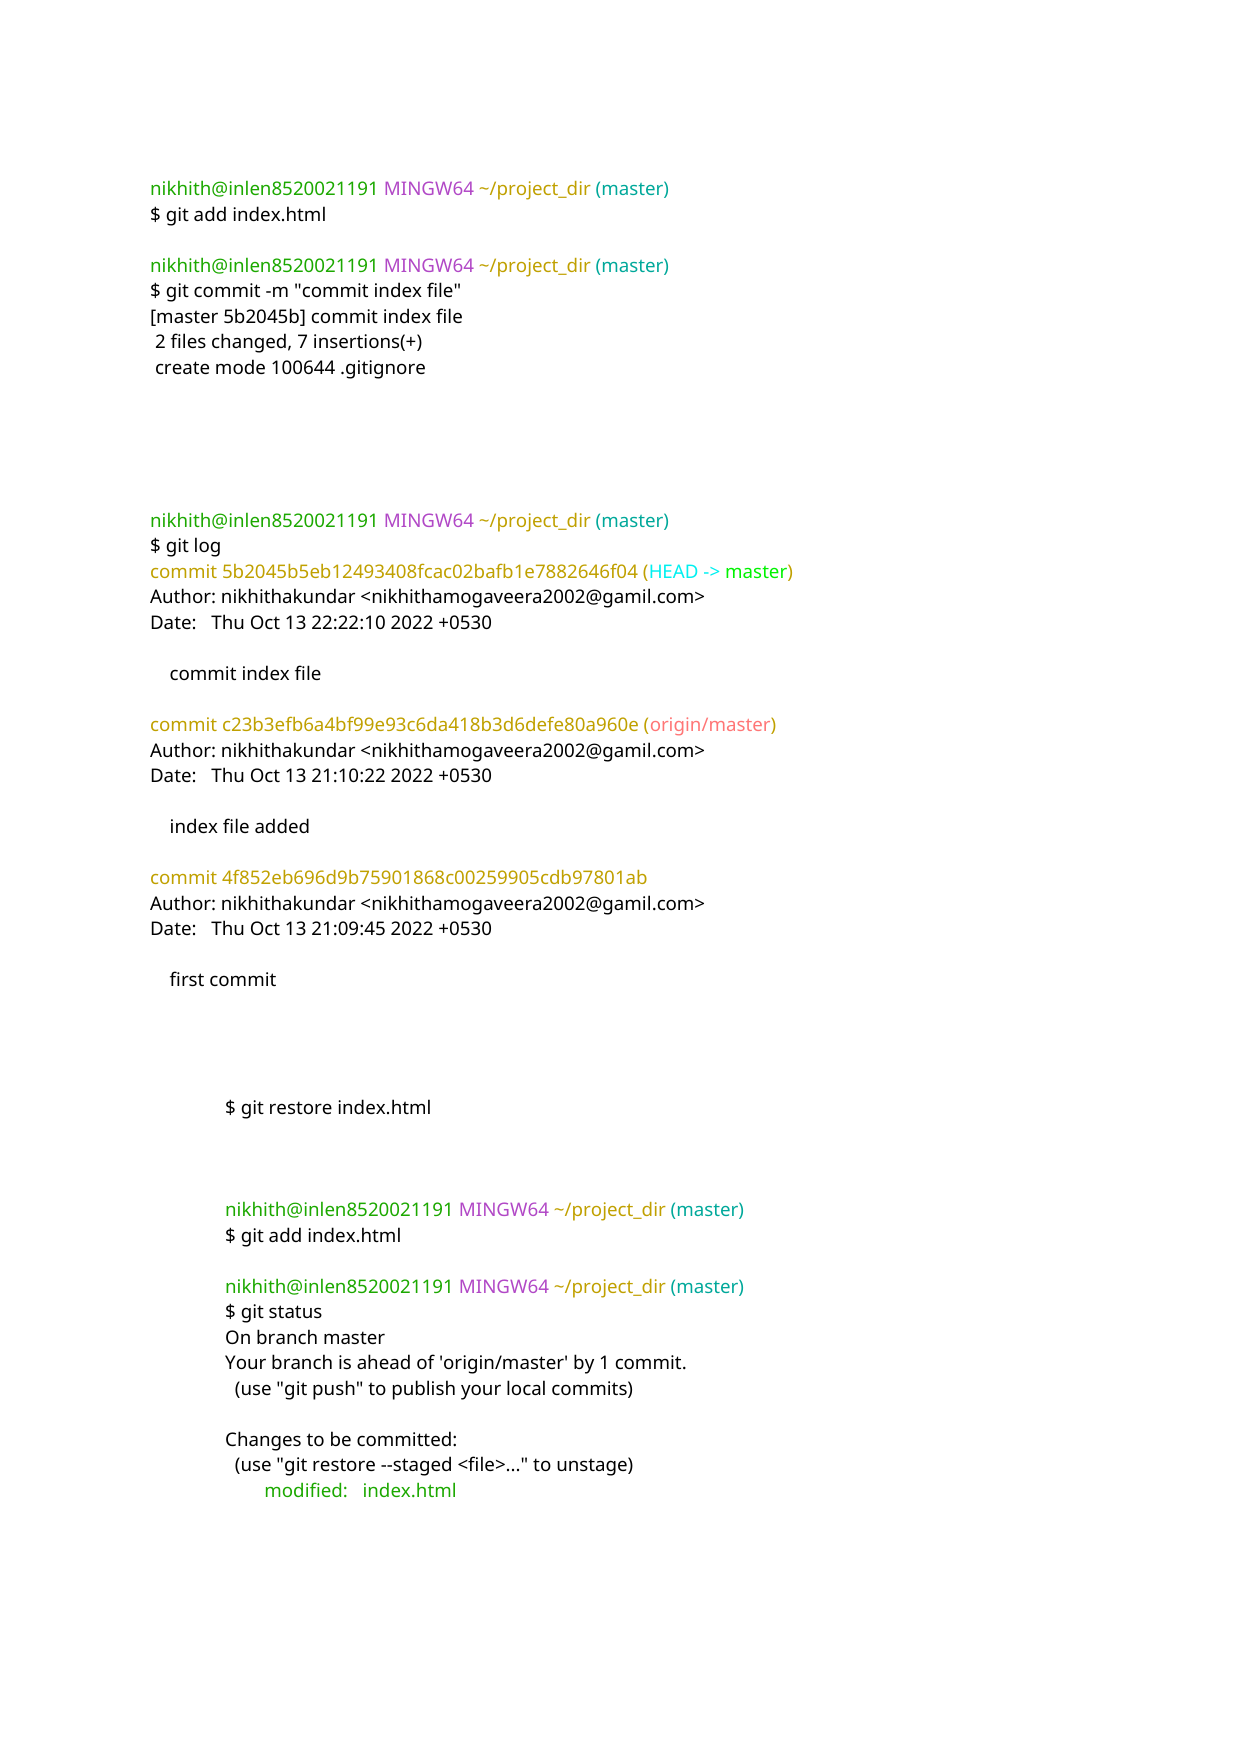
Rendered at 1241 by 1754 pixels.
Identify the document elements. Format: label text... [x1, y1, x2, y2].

text $ git restore index.html [150, 1094, 1090, 1120]
text $ git log [150, 533, 1090, 558]
text $ git status [225, 1298, 1090, 1324]
text nikhith@inlen8520021191 MINGW64 ~/project_dir (master) [225, 1273, 1090, 1298]
text Author: nikhithakundar <nikhithamogaveera2002@gamil.com> [150, 584, 1090, 609]
text (use "git restore --staged <file>..." to unstage) [225, 1452, 1090, 1477]
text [225, 1349, 1090, 1375]
text nikhith@inlen8520021191 MINGW64 ~/project_dir (master) [150, 176, 1090, 201]
text $ git add index.html [225, 1222, 1090, 1247]
text Date: Thu Oct 13 21:09:45 2022 +0530 [150, 916, 1090, 941]
text commit index file [150, 660, 1090, 686]
text nikhith@inlen8520021191 MINGW64 ~/project_dir (master) [150, 1196, 1090, 1222]
text commit 4f852eb696d9b75901868c00259905cdb97801ab [150, 864, 1090, 890]
text first commit [150, 967, 1090, 992]
text index file added [150, 813, 1090, 839]
text $ git add index.html [150, 201, 1090, 227]
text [225, 1375, 1090, 1401]
text create mode 100644 .gitignore [150, 354, 1090, 380]
text [master 5b2045b] commit index file [150, 303, 1090, 329]
text $ git commit -m "commit index file" [150, 278, 1090, 303]
text Changes to be committed: [225, 1426, 1090, 1452]
text commit c23b3efb6a4bf99e93c6da418b3d6defe80a960e (origin/master) [150, 711, 1090, 737]
text Author: nikhithakundar <nikhithamogaveera2002@gamil.com> [150, 737, 1090, 762]
text Date: Thu Oct 13 21:10:22 2022 +0530 [150, 762, 1090, 788]
text Author: nikhithakundar <nikhithamogaveera2002@gamil.com> [150, 890, 1090, 916]
text Date: Thu Oct 13 22:22:10 2022 +0530 [150, 609, 1090, 635]
text commit 5b2045b5eb12493408fcac02bafb1e7882646f04 (HEAD -> master) [150, 558, 1090, 584]
text On branch master [225, 1324, 1090, 1349]
text modified: index.html [225, 1477, 1090, 1503]
text nikhith@inlen8520021191 MINGW64 ~/project_dir (master) [150, 252, 1090, 278]
text nikhith@inlen8520021191 MINGW64 ~/project_dir (master) [150, 507, 1090, 533]
text 2 files changed, 7 insertions(+) [150, 329, 1090, 354]
